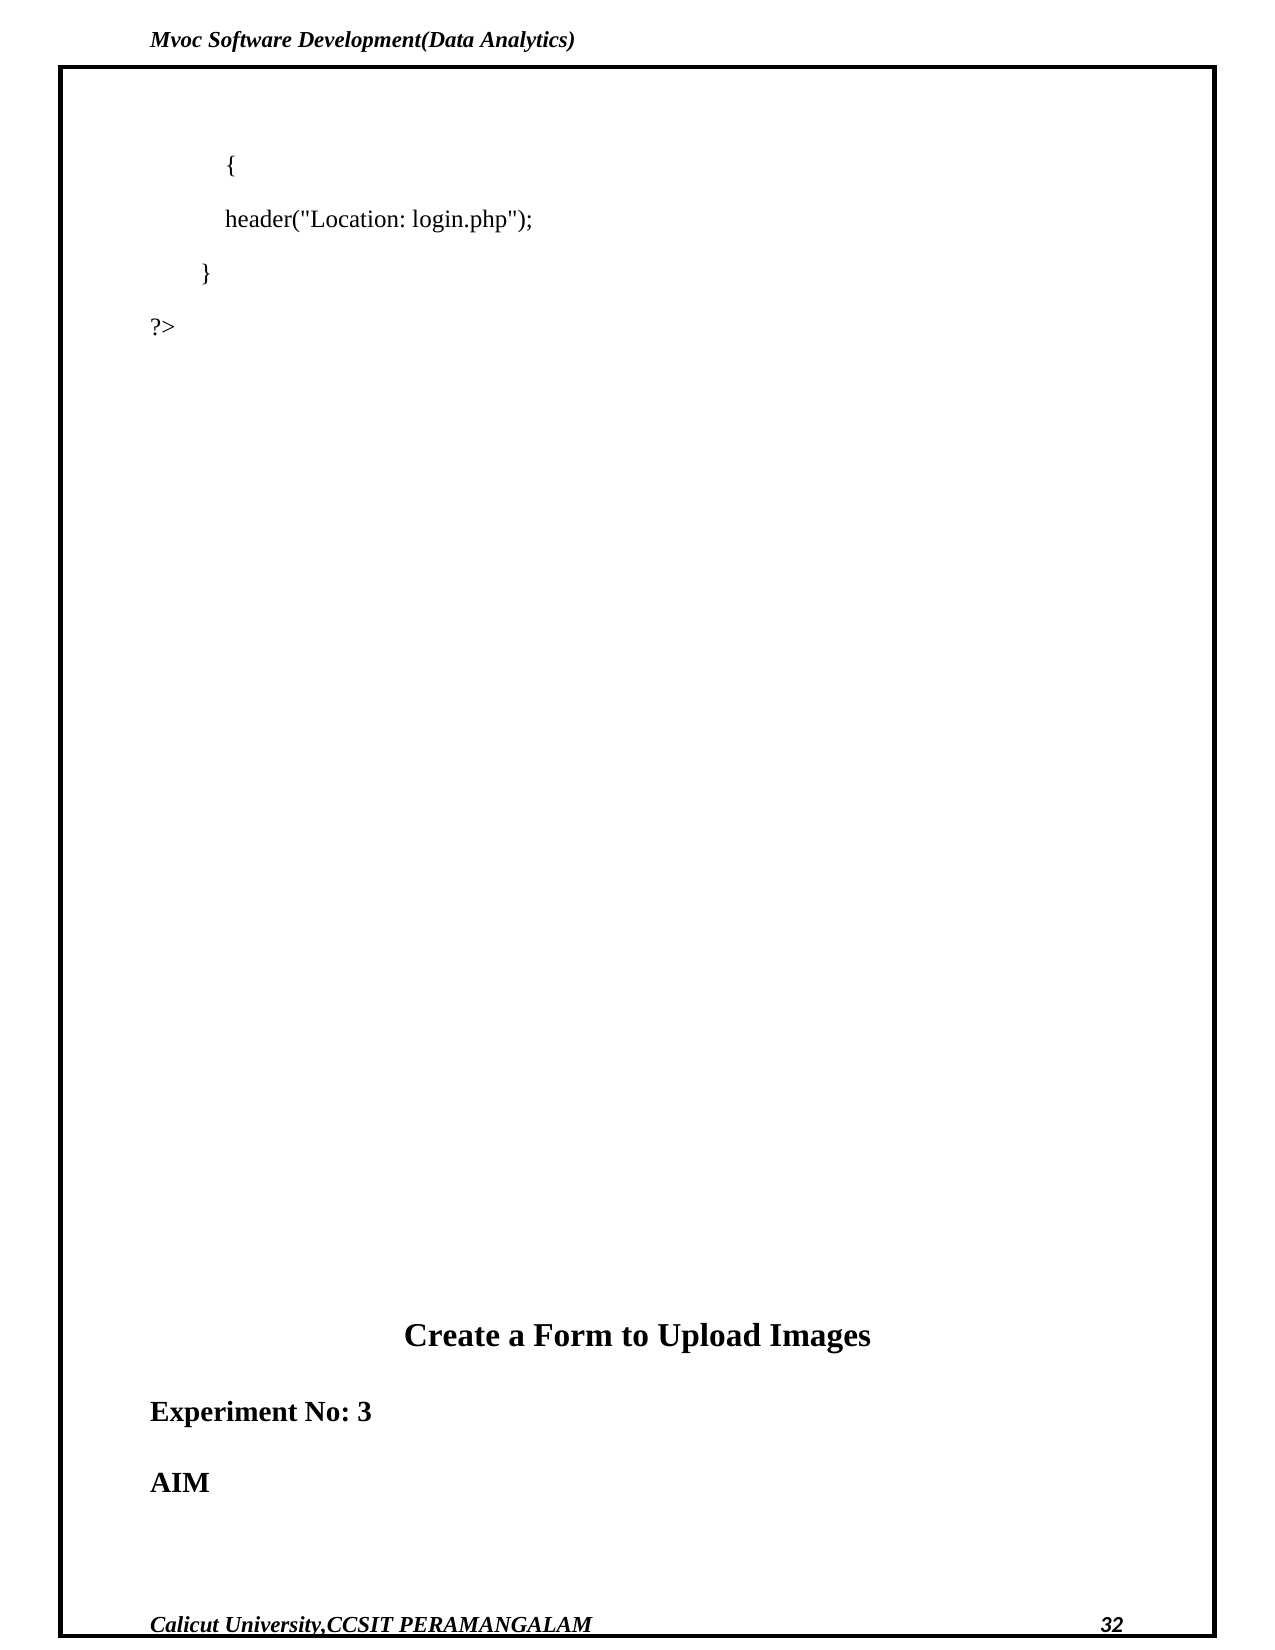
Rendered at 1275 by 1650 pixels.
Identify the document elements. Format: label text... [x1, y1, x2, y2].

text } [150, 258, 1125, 286]
text Create a Form to Upload Images [150, 1315, 1125, 1354]
text AIM [150, 1465, 1125, 1498]
text Experiment No: 3 [150, 1394, 1125, 1427]
text header("Location: login.php"); [150, 204, 1125, 233]
text ?> [150, 312, 1125, 340]
text { [150, 150, 1125, 179]
